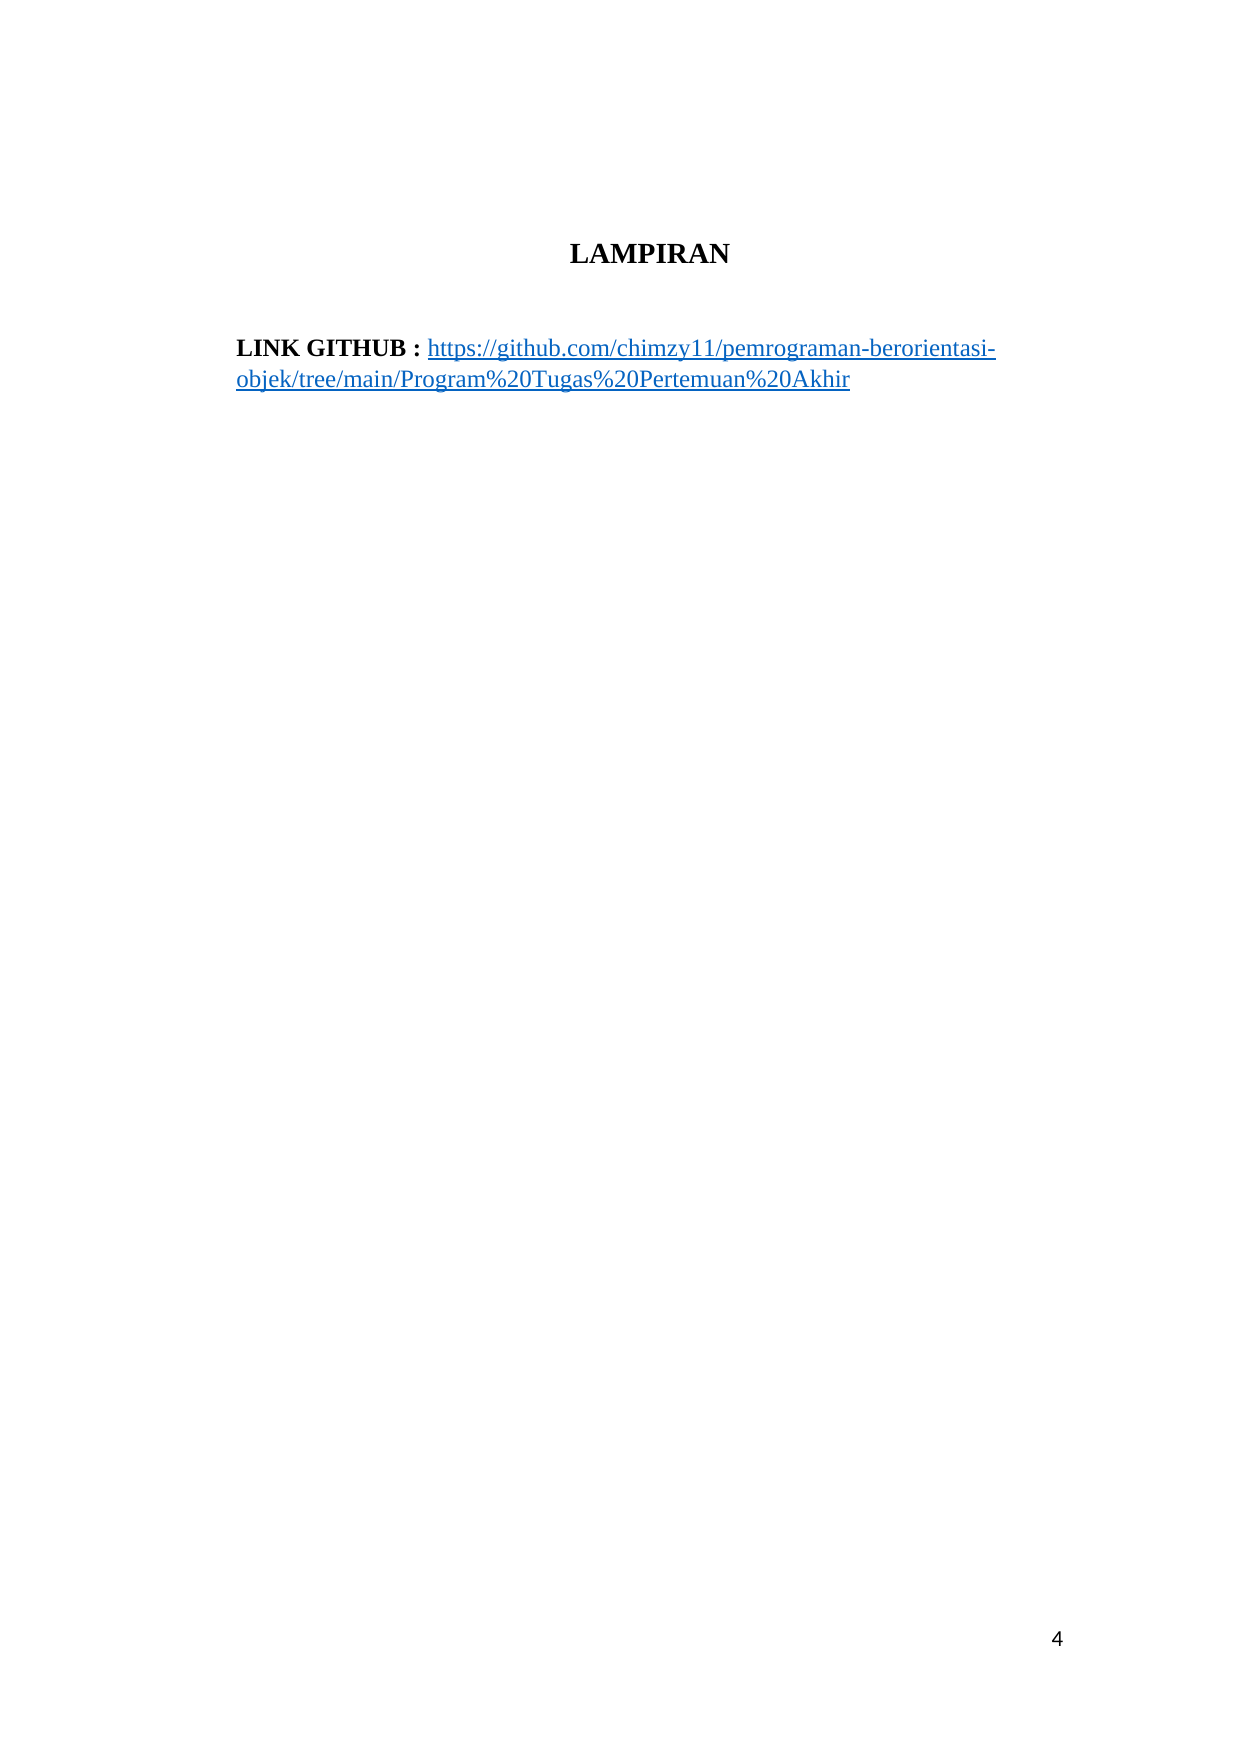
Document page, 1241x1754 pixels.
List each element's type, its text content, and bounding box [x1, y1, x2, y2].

subtitle LAMPIRAN [236, 236, 1063, 270]
text LINK GITHUB : https://github.com/chimzy11/pemrograman-berorientasi-objek/tree/main/Program%20Tugas%20Pertemuan%20Akhir [236, 333, 1063, 393]
